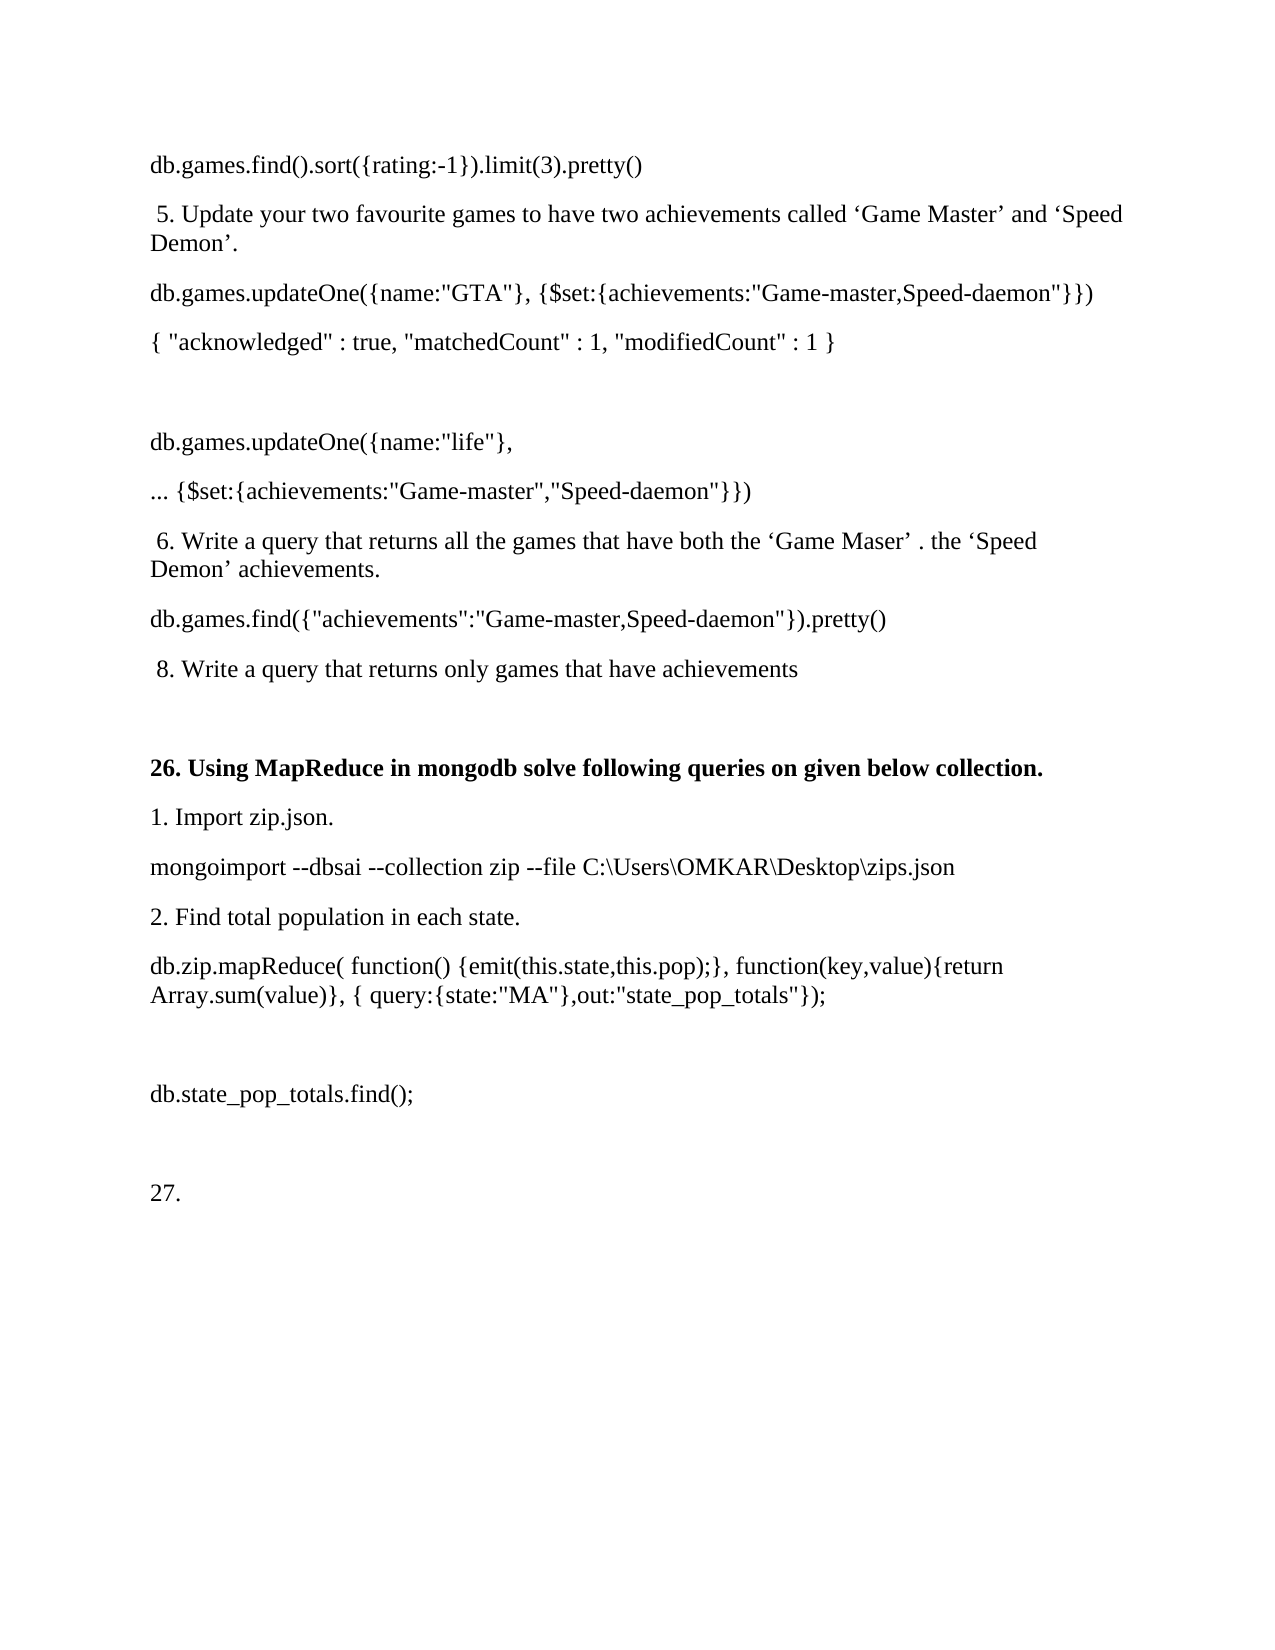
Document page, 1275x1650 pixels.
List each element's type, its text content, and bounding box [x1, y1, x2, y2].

text 6. Write a query that returns all the games that have both the ‘Game Maser’ . the ‘Speed Demon’ achievements. [150, 526, 1125, 583]
text 8. Write a query that returns only games that have achievements [150, 654, 1125, 682]
text mongoimport --dbsai --collection zip --file C:\Users\OMKAR\Desktop\zips.json [150, 852, 1125, 881]
text db.games.find().sort({rating:-1}).limit(3).pretty() [150, 150, 1125, 179]
text db.games.updateOne({name:"life"}, [150, 427, 1125, 455]
text db.zip.mapReduce( function() {emit(this.state,this.pop);}, function(key,value){return Array.sum(value)}, { query:{state:"MA"},out:"state_pop_totals"}); [150, 951, 1125, 1009]
text db.games.updateOne({name:"GTA"}, {$set:{achievements:"Game-master,Speed-daemon"}}) [150, 278, 1125, 307]
text db.state_pop_totals.find(); [150, 1079, 1125, 1108]
text 5. Update your two favourite games to have two achievements called ‘Game Master’ and ‘Speed Demon’. [150, 199, 1125, 257]
text ... {$set:{achievements:"Game-master","Speed-daemon"}}) [150, 476, 1125, 505]
text 2. Find total population in each state. [150, 902, 1125, 930]
text 27. [150, 1178, 1125, 1207]
text db.games.find({"achievements":"Game-master,Speed-daemon"}).pretty() [150, 604, 1125, 633]
text { "acknowledged" : true, "matchedCount" : 1, "modifiedCount" : 1 } [150, 327, 1125, 356]
text 26. Using MapReduce in mongodb solve following queries on given below collection. [150, 753, 1125, 782]
text 1. Import zip.json. [150, 802, 1125, 831]
